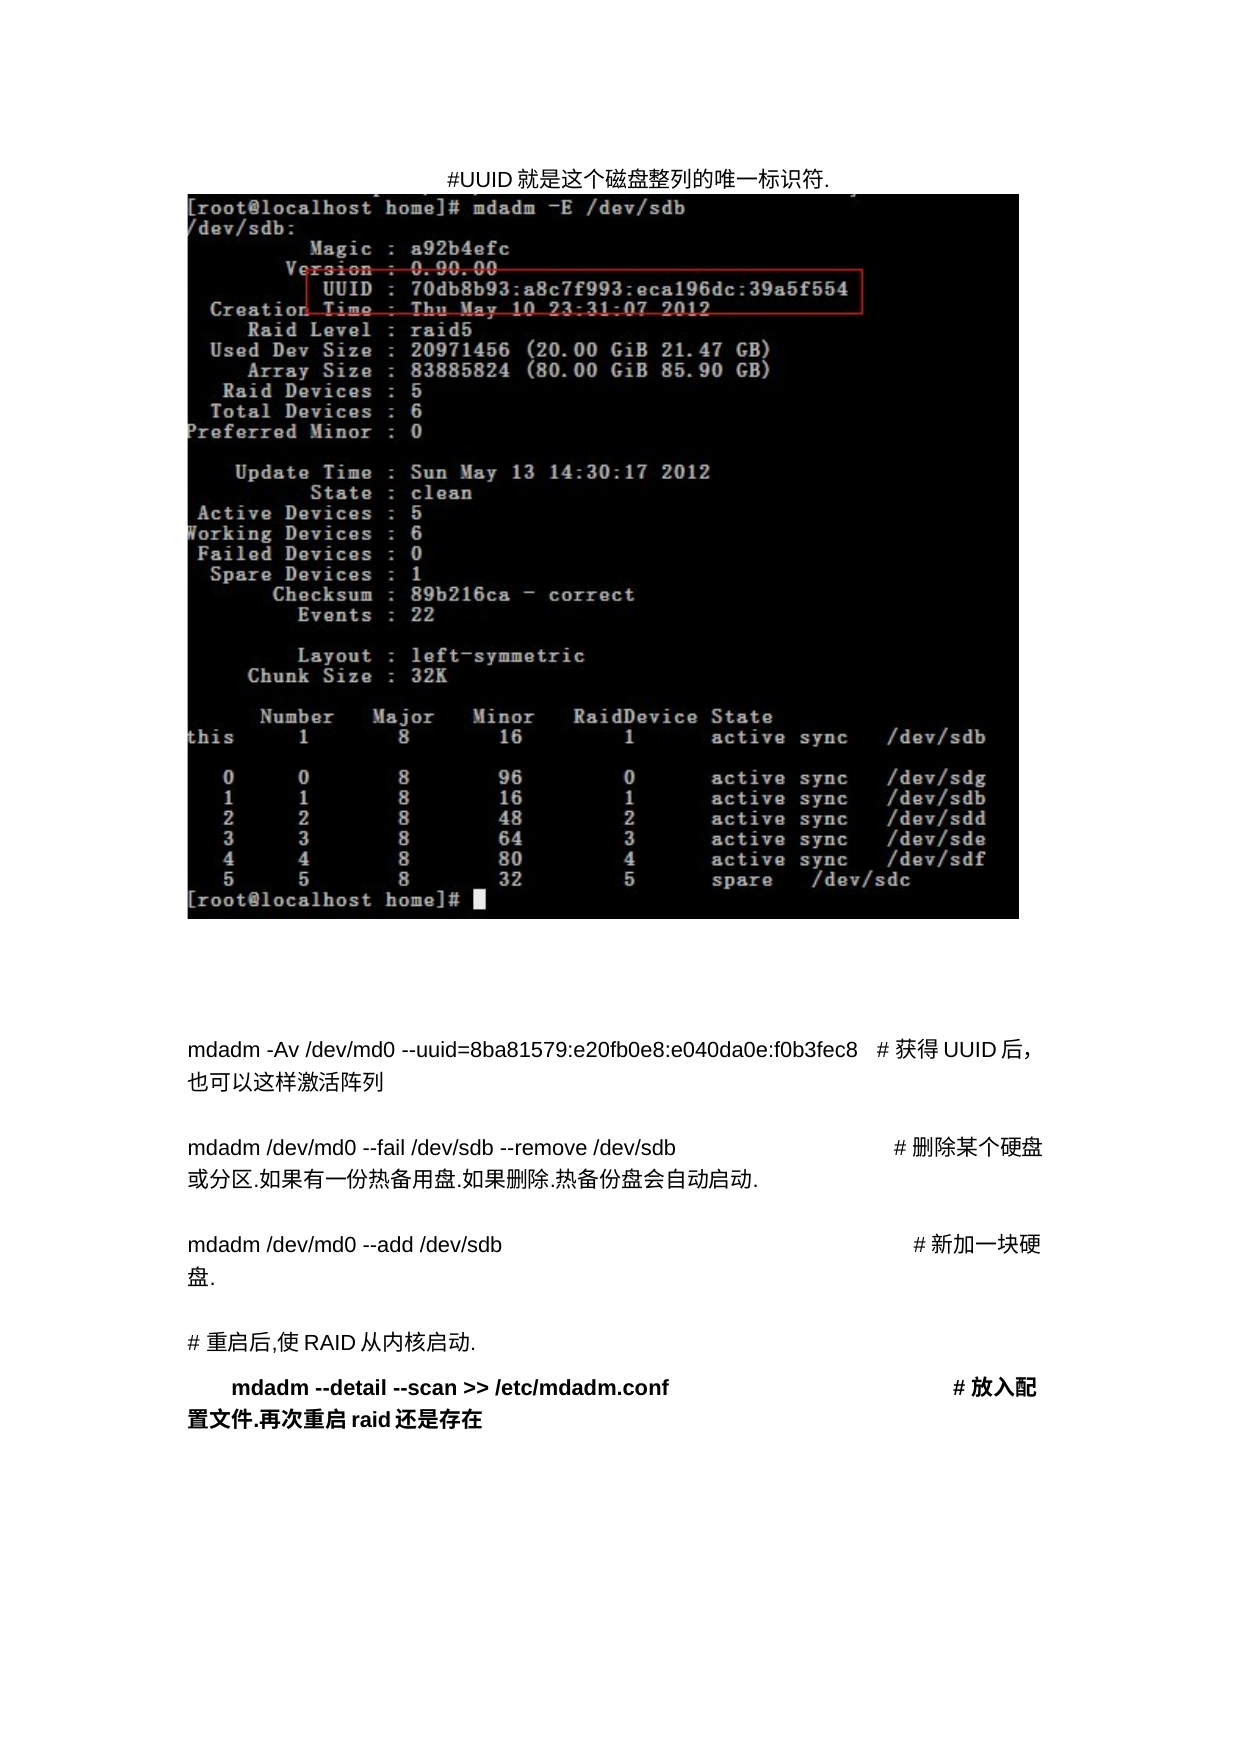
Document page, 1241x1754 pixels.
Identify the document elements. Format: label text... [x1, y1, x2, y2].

text # 重启后,使RAID从内核启动. [187, 1292, 1053, 1357]
text mdadm --detail --scan >> /etc/mdadm.conf # 放入配置文件.再次重启raid还是存在 [187, 1369, 1053, 1434]
text mdadm -Av /dev/md0 --uuid=8ba81579:e20fb0e8:e040da0e:f0b3fec8 # 获得UUID后，也可以这样激活阵列 [187, 1032, 1053, 1097]
picture [187, 194, 1019, 919]
text mdadm /dev/md0 --fail /dev/sdb --remove /dev/sdb # 删除某个硬盘或分区.如果有一份热备用盘.如果删除.热备份盘会自动启动. [187, 1129, 1053, 1194]
text mdadm /dev/md0 --add /dev/sdb # 新加一块硬盘. [187, 1227, 1053, 1292]
